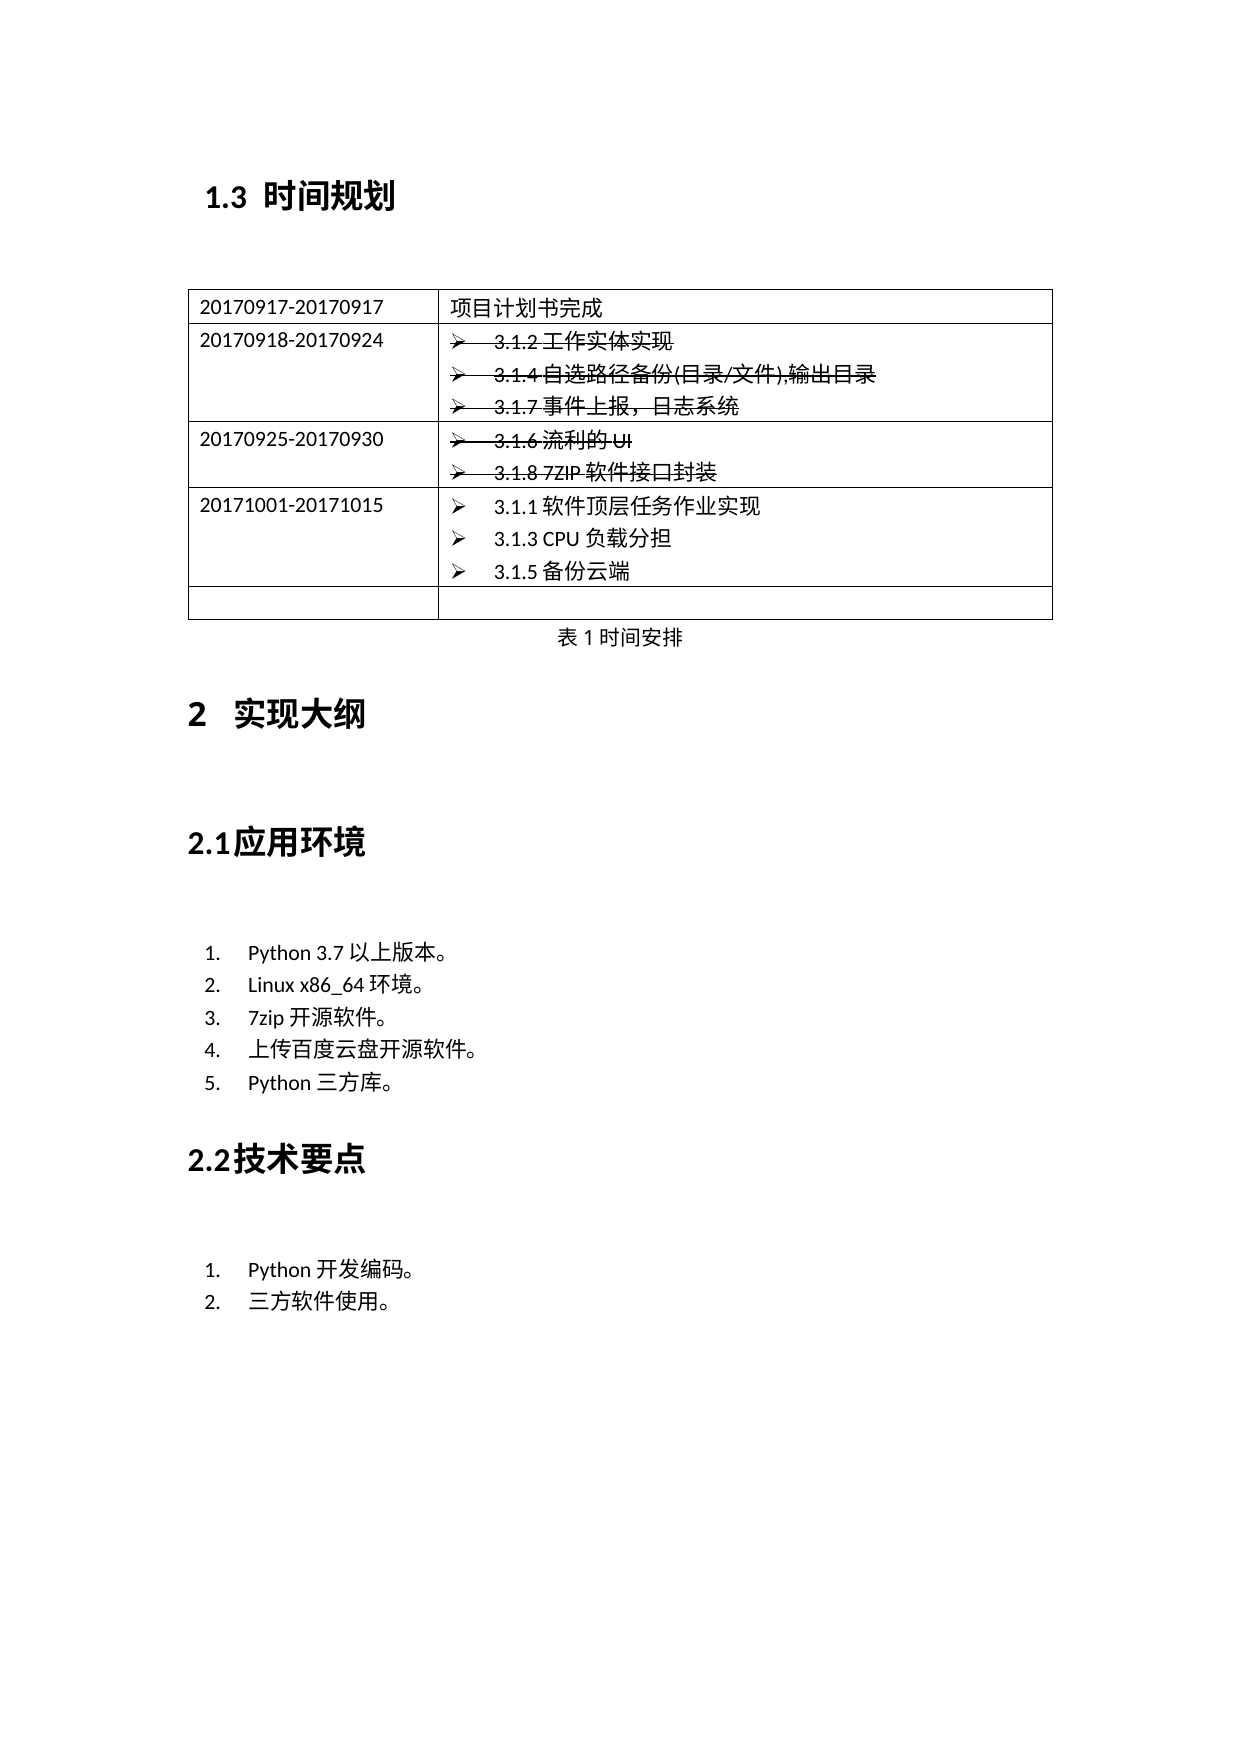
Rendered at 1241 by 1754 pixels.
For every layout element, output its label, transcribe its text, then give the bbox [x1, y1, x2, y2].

subtitle 时间规划 [204, 162, 1053, 227]
table_cell 20170925-20170930 [189, 422, 438, 487]
subtitle 应用环境 [187, 807, 1053, 872]
list Python 三方库。 [204, 1064, 1053, 1097]
table_cell 3.1.1软件顶层任务作业实现 3.1.3 CPU 负载分担 3.1.5备份云端 [439, 488, 1052, 586]
list Linux x86_64 环境。 [204, 967, 1053, 999]
table_header 20170917-20170917 [189, 290, 438, 323]
list Python 开发编码。 [204, 1251, 1053, 1284]
list 上传百度云盘开源软件。 [204, 1032, 1053, 1064]
list 三方软件使用。 [204, 1284, 1053, 1316]
table_header 项目计划书完成 [439, 290, 1052, 323]
list Python 3.7以上版本。 [204, 934, 1053, 967]
subtitle 实现大纲 [187, 680, 1053, 745]
table_cell [189, 587, 438, 619]
table_cell 3.1.2工作实体实现 3.1.4自选路径备份(目录/文件),输出目录 3.1.7事件上报，日志系统 [439, 324, 1052, 421]
table_cell [439, 587, 1052, 619]
table_cell 3.1.6流利的UI 3.1.8 7ZIP软件接口封装 [439, 422, 1052, 487]
text 表 1 时间安排 [187, 620, 1053, 653]
table_cell 20170918-20170924 [189, 324, 438, 421]
table_cell 20171001-20171015 [189, 488, 438, 586]
subtitle 技术要点 [187, 1124, 1053, 1189]
list 7zip 开源软件。 [204, 999, 1053, 1032]
